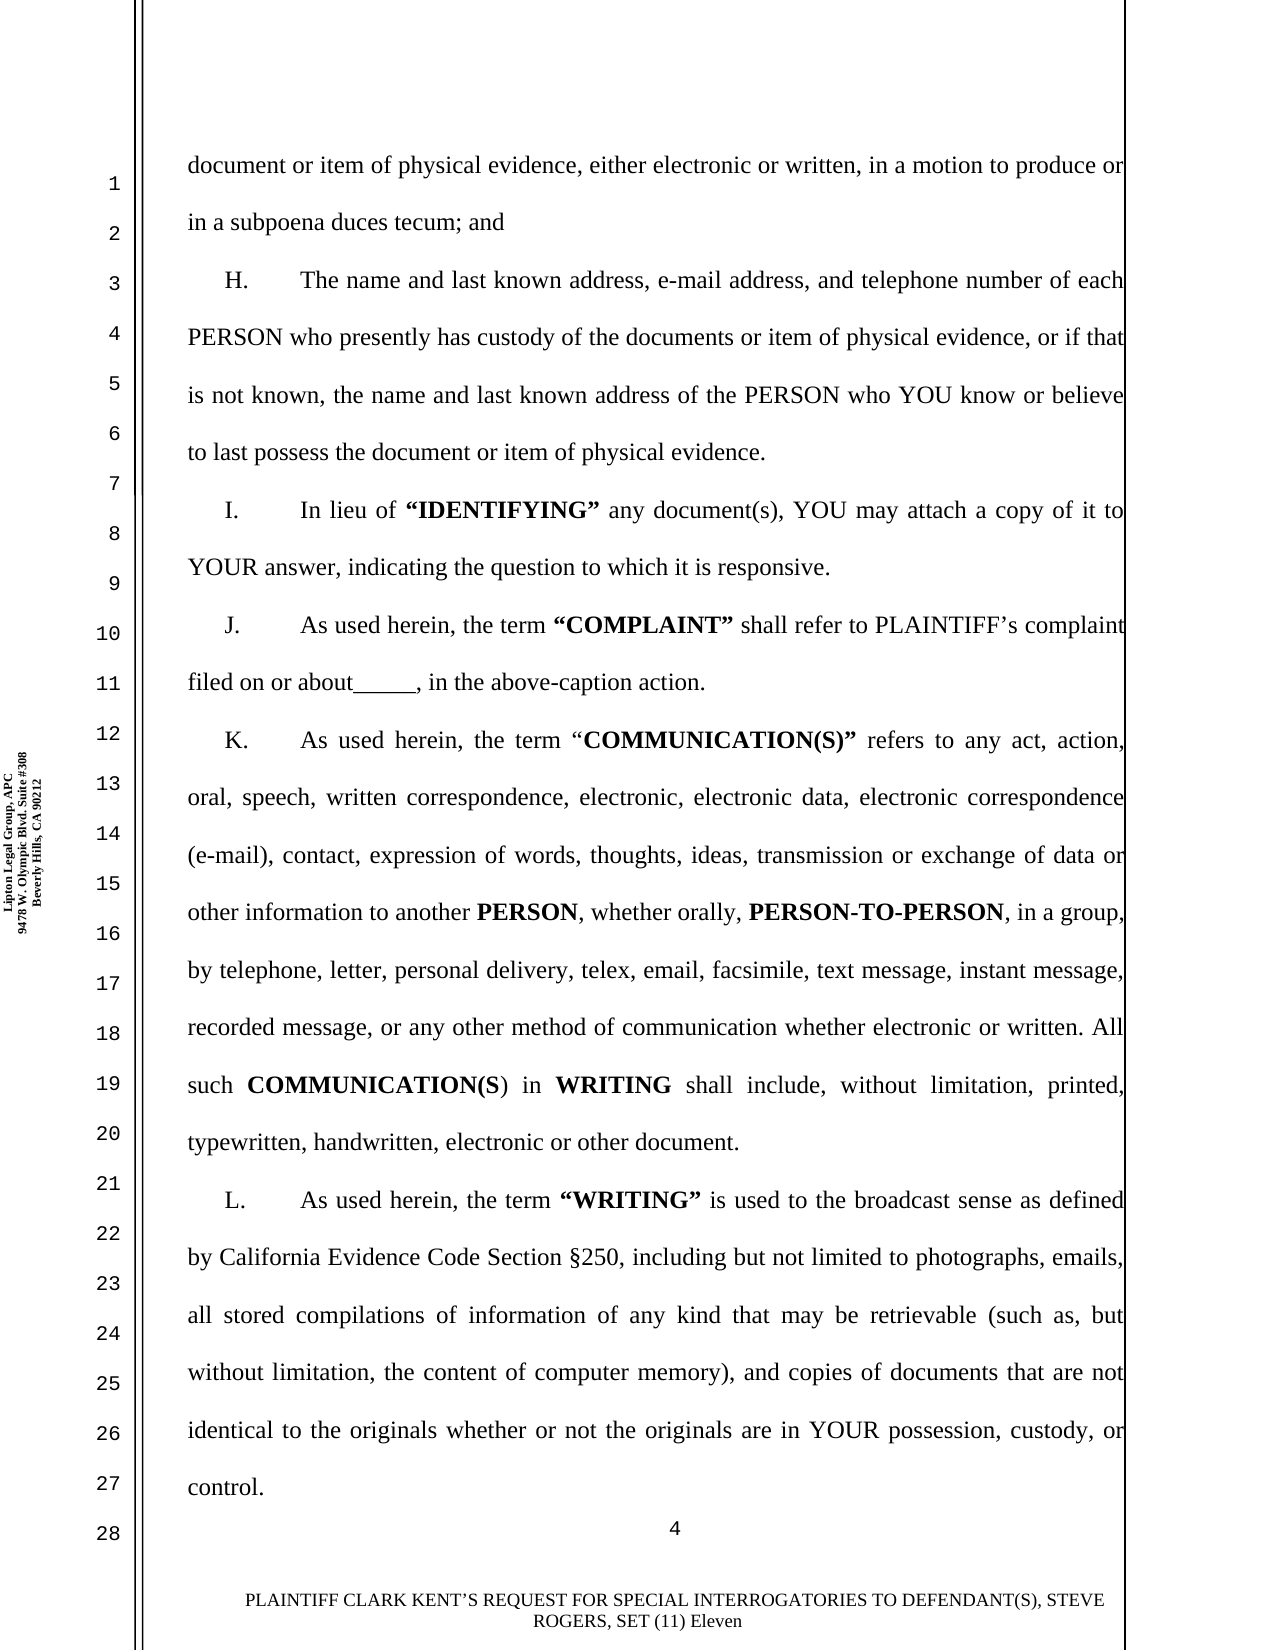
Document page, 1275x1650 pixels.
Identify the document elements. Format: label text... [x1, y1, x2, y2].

list As used herein, the term “WRITING” is used to the broadcast sense as defined by California Evidence Code Section §250, including but not limited to photographs, emails, all stored compilations of information of any kind that may be retrievable (such as, but without limitation, the content of computer memory), and copies of documents that are not identical to the originals whether or not the originals are in YOUR possession, custody, or control. [187, 1185, 1125, 1501]
list In lieu of “IDENTIFYING” any document(s), YOU may attach a copy of it to YOUR answer, indicating the question to which it is responsive. [187, 495, 1125, 581]
list As used herein, the term “COMPLAINT” shall refer to PLAINTIFF’s complaint filed on or about_____, in the above-caption action. [187, 610, 1125, 696]
list As used herein, the term “COMMUNICATION(S)” refers to any act, action, oral, speech, written correspondence, electronic, electronic data, electronic correspondence (e-mail), contact, expression of words, thoughts, ideas, transmission or exchange of data or other information to another PERSON, whether orally, PERSON-TO-PERSON, in a group, by telephone, letter, personal delivery, telex, email, facsimile, text message, instant message, recorded message, or any other method of communication whether electronic or written. All such COMMUNICATION(S) in WRITING shall include, without limitation, printed, typewritten, handwritten, electronic or other document. [187, 725, 1125, 1156]
list The name and last known address, e-mail address, and telephone number of each PERSON who presently has custody of the documents or item of physical evidence, or if that is not known, the name and last known address of the PERSON who YOU know or believe to last possess the document or item of physical evidence. [187, 265, 1125, 466]
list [187, 150, 1125, 236]
